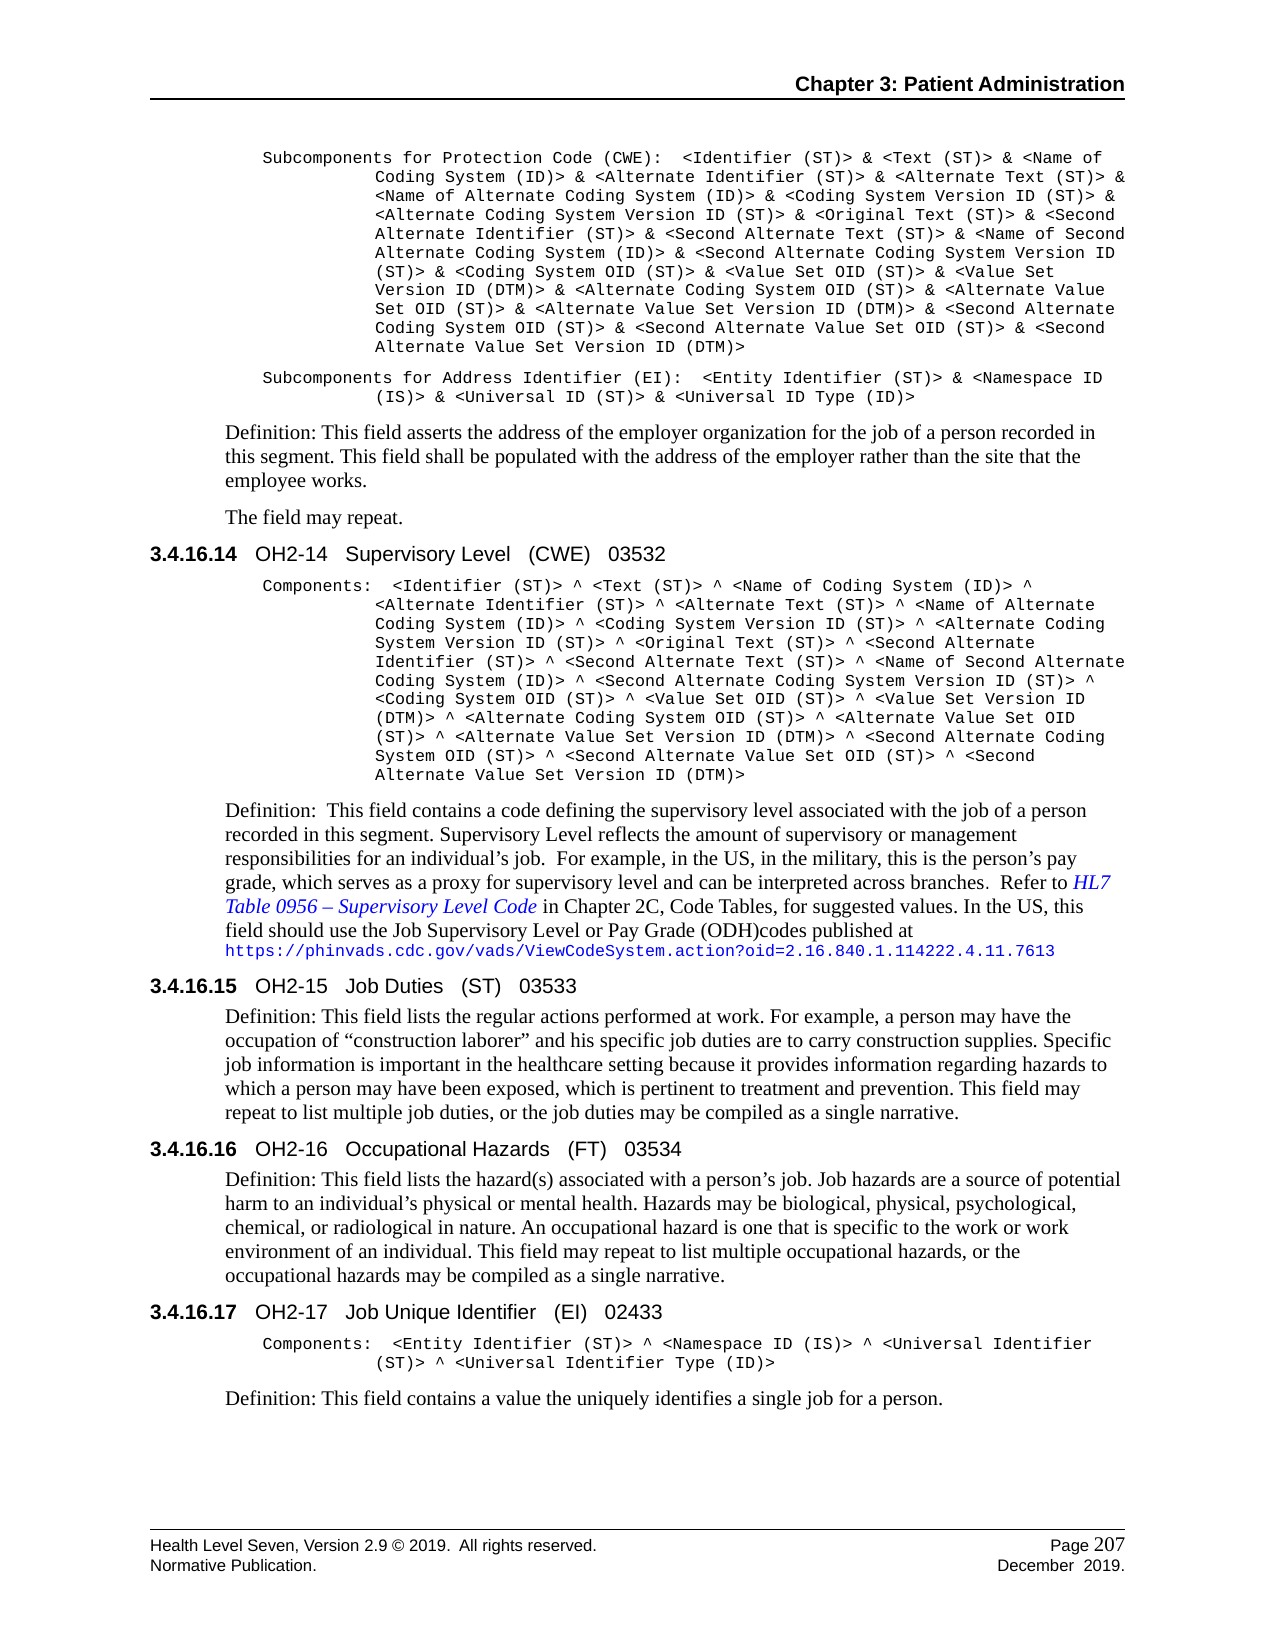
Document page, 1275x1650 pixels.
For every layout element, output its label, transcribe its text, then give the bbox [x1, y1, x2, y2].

subtitle OH2-15 Job Duties (ST) 03533 [150, 973, 1125, 997]
text Subcomponents for Address Identifier (EI): <Entity Identifier (ST)> & <Namespace ID (IS)> & <Universal ID (ST)> & <Universal ID Type (ID)> [262, 370, 1125, 408]
text Definition: This field contains a value the uniquely identifies a single job for a person. [225, 1386, 1125, 1410]
subtitle OH2-16 Occupational Hazards (FT) 03534 [150, 1136, 1125, 1160]
text Definition: This field lists the hazard(s) associated with a person’s job. Job hazards are a source of potential harm to an individual’s physical or mental health. Hazards may be biological, physical, psychological, chemical, or radiological in nature. An occupational hazard is one that is specific to the work or work environment of an individual. This field may repeat to list multiple occupational hazards, or the occupational hazards may be compiled as a single narrative. [225, 1167, 1125, 1287]
text Definition: This field contains a code defining the supervisory level associated with the job of a person recorded in this segment. Supervisory Level reflects the amount of supervisory or management responsibilities for an individual’s job. For example, in the US, in the military, this is the person’s pay grade, which serves as a proxy for supervisory level and can be interpreted across branches. Refer to HL7 Table 0956 – Supervisory Level Code in Chapter 2C, Code Tables, for suggested values. In the US, this field should use the Job Supervisory Level or Pay Grade (ODH)codes published at https://phinvads.cdc.gov/vads/ViewCodeSystem.action?oid=2.16.840.1.114222.4.11.7613 [225, 798, 1125, 961]
subtitle OH2-14 Supervisory Level (CWE) 03532 [150, 541, 1125, 565]
text Definition: This field asserts the address of the employer organization for the job of a person recorded in this segment. This field shall be populated with the address of the employer rather than the site that the employee works. [225, 420, 1125, 492]
text Components: <Entity Identifier (ST)> ^ <Namespace ID (IS)> ^ <Universal Identifier (ST)> ^ <Universal Identifier Type (ID)> [262, 1336, 1125, 1374]
text The field may repeat. [225, 505, 1125, 529]
text Components: <Identifier (ST)> ^ <Text (ST)> ^ <Name of Coding System (ID)> ^ <Alternate Identifier (ST)> ^ <Alternate Text (ST)> ^ <Name of Alternate Coding System (ID)> ^ <Coding System Version ID (ST)> ^ <Alternate Coding System Version ID (ST)> ^ <Original Text (ST)> ^ <Second Alternate Identifier (ST)> ^ <Second Alternate Text (ST)> ^ <Name of Second Alternate Coding System (ID)> ^ <Second Alternate Coding System Version ID (ST)> ^ <Coding System OID (ST)> ^ <Value Set OID (ST)> ^ <Value Set Version ID (DTM)> ^ <Alternate Coding System OID (ST)> ^ <Alternate Value Set OID (ST)> ^ <Alternate Value Set Version ID (DTM)> ^ <Second Alternate Coding System OID (ST)> ^ <Second Alternate Value Set OID (ST)> ^ <Second Alternate Value Set Version ID (DTM)> [262, 578, 1125, 785]
text Subcomponents for Protection Code (CWE): <Identifier (ST)> & <Text (ST)> & <Name of Coding System (ID)> & <Alternate Identifier (ST)> & <Alternate Text (ST)> & <Name of Alternate Coding System (ID)> & <Coding System Version ID (ST)> & <Alternate Coding System Version ID (ST)> & <Original Text (ST)> & <Second Alternate Identifier (ST)> & <Second Alternate Text (ST)> & <Name of Second Alternate Coding System (ID)> & <Second Alternate Coding System Version ID (ST)> & <Coding System OID (ST)> & <Value Set OID (ST)> & <Value Set Version ID (DTM)> & <Alternate Coding System OID (ST)> & <Alternate Value Set OID (ST)> & <Alternate Value Set Version ID (DTM)> & <Second Alternate Coding System OID (ST)> & <Second Alternate Value Set OID (ST)> & <Second Alternate Value Set Version ID (DTM)> [262, 150, 1125, 357]
subtitle OH2-17 Job Unique Identifier (EI) 02433 [150, 1299, 1125, 1323]
text Definition: This field lists the regular actions performed at work. For example, a person may have the occupation of “construction laborer” and his specific job duties are to carry construction supplies. Specific job information is important in the healthcare setting because it provides information regarding hazards to which a person may have been exposed, which is pertinent to treatment and prevention. This field may repeat to list multiple job duties, or the job duties may be compiled as a single narrative. [225, 1004, 1125, 1124]
